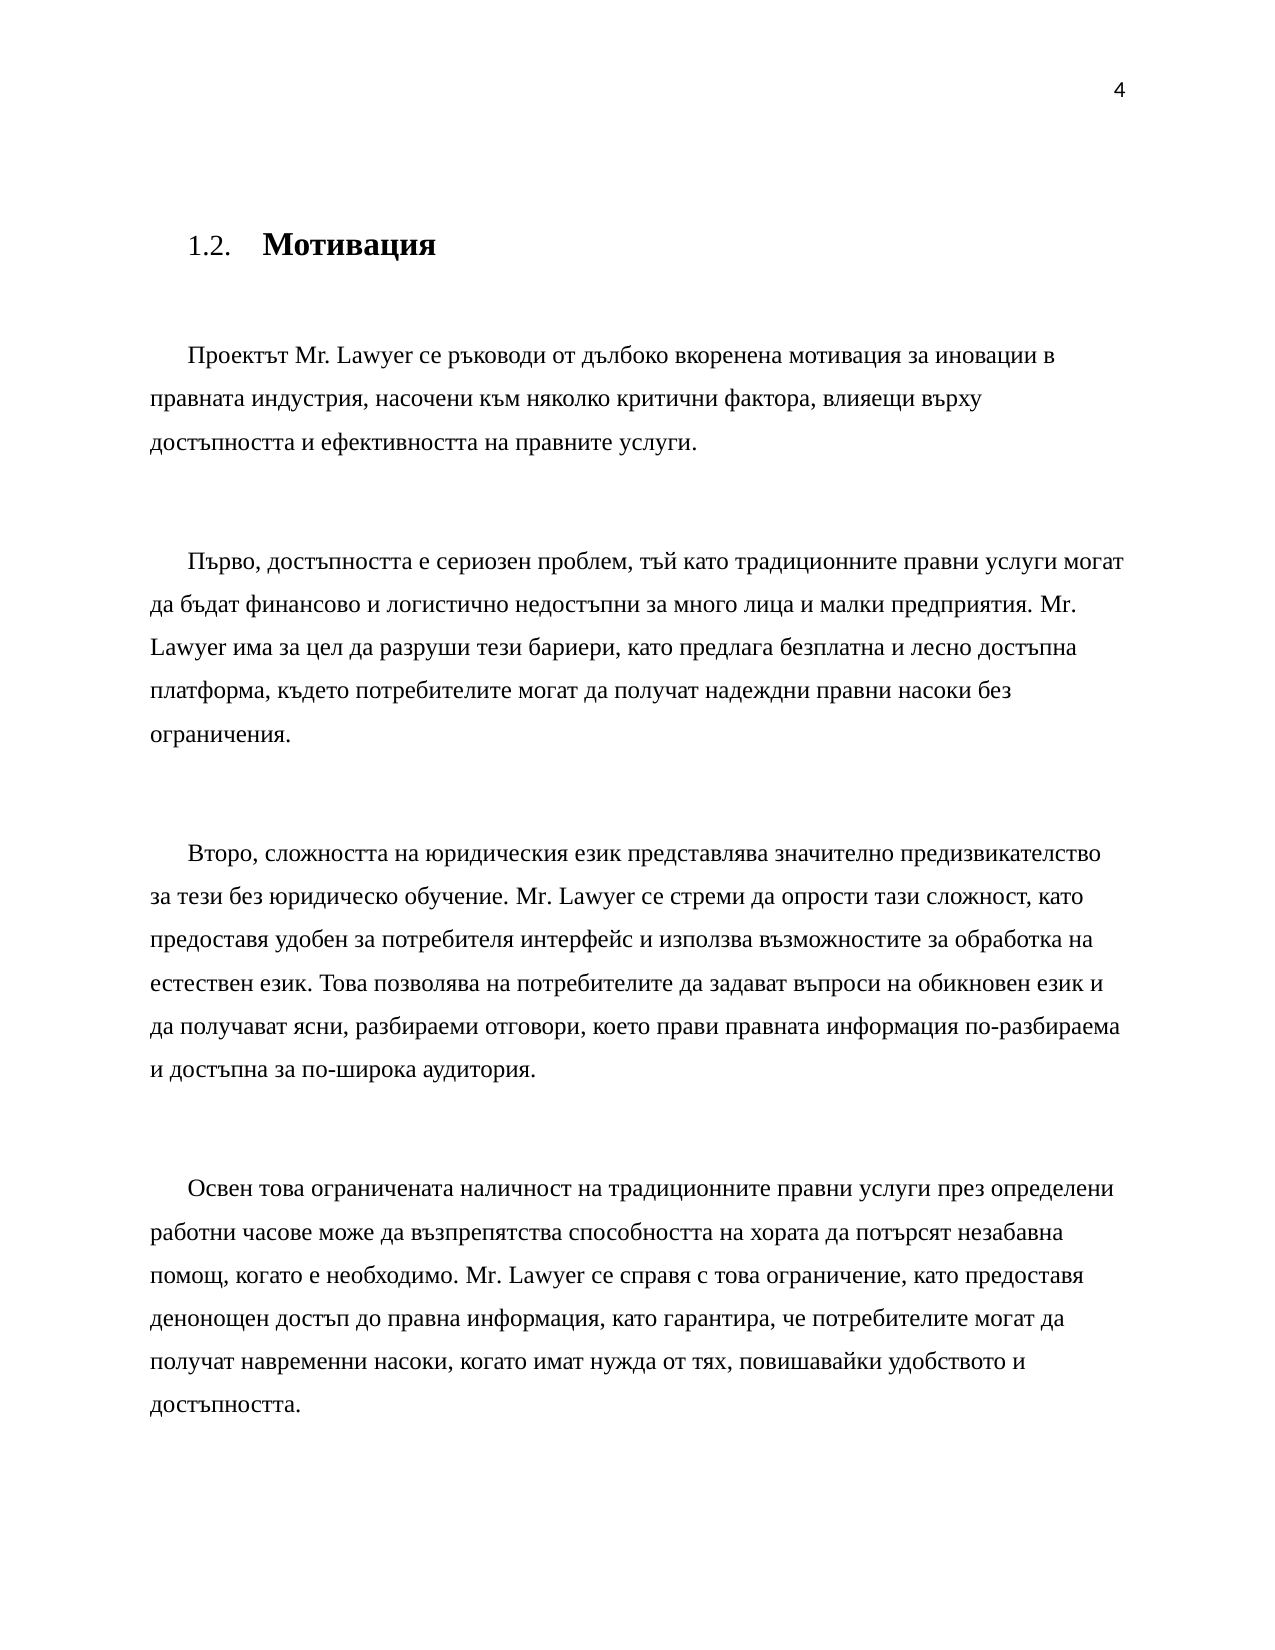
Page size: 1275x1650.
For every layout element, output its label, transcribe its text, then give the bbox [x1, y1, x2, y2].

subtitle Мотивация [187, 224, 1125, 262]
text Освен това ограничената наличност на традиционните правни услуги през определени работни часове може да възпрепятства способността на хората да потърсят незабавна помощ, когато е необходимо. Mr. Lawyer се справя с това ограничение, като предоставя денонощен достъп до правна информация, като гарантира, че потребителите могат да получат навременни насоки, когато имат нужда от тях, повишавайки удобството и достъпността. [150, 1173, 1125, 1418]
text Второ, сложността на юридическия език представлява значително предизвикателство за тези без юридическо обучение. Mr. Lawyer се стреми да опрости тази сложност, като предоставя удобен за потребителя интерфейс и използва възможностите за обработка на естествен език. Това позволява на потребителите да задават въпроси на обикновен език и да получават ясни, разбираеми отговори, което прави правната информация по-разбираема и достъпна за по-широка аудитория. [150, 838, 1125, 1083]
text Първо, достъпността е сериозен проблем, тъй като традиционните правни услуги могат да бъдат финансово и логистично недостъпни за много лица и малки предприятия. Mr. Lawyer има за цел да разруши тези бариери, като предлага безплатна и лесно достъпна платформа, където потребителите могат да получат надеждни правни насоки без ограничения. [150, 546, 1125, 747]
text Проектът Mr. Lawyer се ръководи от дълбоко вкоренена мотивация за иновации в правната индустрия, насочени към няколко критични фактора, влияещи върху достъпността и ефективността на правните услуги. [150, 340, 1125, 455]
